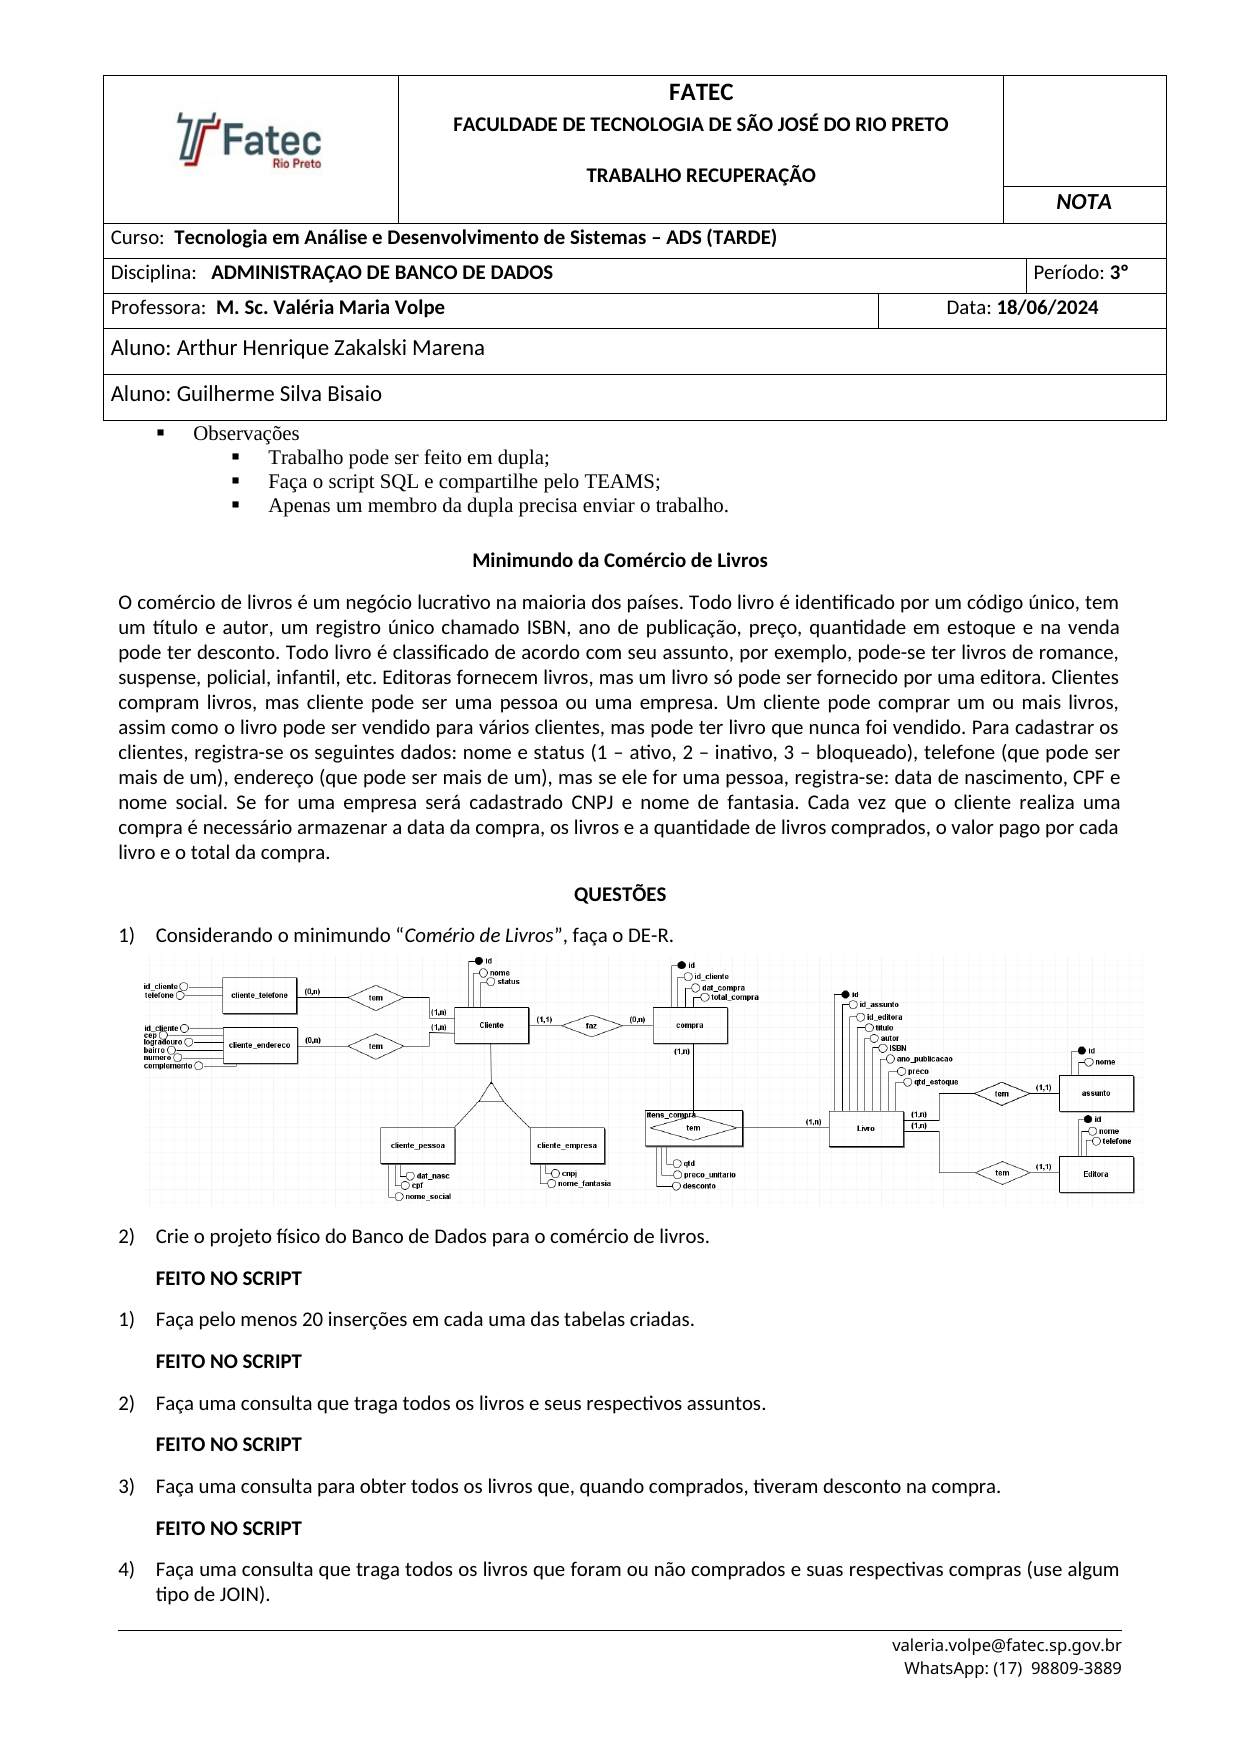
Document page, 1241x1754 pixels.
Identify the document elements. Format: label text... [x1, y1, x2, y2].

text Minimundo da Comércio de Livros [118, 548, 1122, 573]
list Considerando o minimundo “Comério de Livros”, faça o DE-R. [118, 923, 1122, 948]
list Faça pelo menos 20 inserções em cada uma das tabelas criadas. [118, 1307, 1122, 1332]
list Faça uma consulta para obter todos os livros que, quando comprados, tiveram desconto na compra. [118, 1473, 1122, 1498]
picture [166, 99, 336, 191]
picture [142, 955, 1147, 1207]
text QUESTÕES [118, 881, 1122, 906]
list FEITO NO SCRIPT [156, 1515, 1122, 1540]
text O comércio de livros é um negócio lucrativo na maioria dos países. Todo livro é identificado por um código único, tem um título e autor, um registro único chamado ISBN, ano de publicação, preço, quantidade em estoque e na venda pode ter desconto. Todo livro é classificado de acordo com seu assunto, por exemplo, pode-se ter livros de romance, suspense, policial, infantil, etc. Editoras fornecem livros, mas um livro só pode ser fornecido por uma editora. Clientes compram livros, mas cliente pode ser uma pessoa ou uma empresa. Um cliente pode comprar um ou mais livros, assim como o livro pode ser vendido para vários clientes, mas pode ter livro que nunca foi vendido. Para cadastrar os clientes, registra-se os seguintes dados: nome e status (1 – ativo, 2 – inativo, 3 – bloqueado), telefone (que pode ser mais de um), endereço (que pode ser mais de um), mas se ele for uma pessoa, registra-se: data de nascimento, CPF e nome social. Se for uma empresa será cadastrado CNPJ e nome de fantasia. Cada vez que o cliente realiza uma compra é necessário armazenar a data da compra, os livros e a quantidade de livros comprados, o valor pago por cada livro e o total da compra. [118, 589, 1122, 864]
list Faça uma consulta que traga todos os livros e seus respectivos assuntos. [118, 1390, 1122, 1415]
list FEITO NO SCRIPT [156, 1265, 1122, 1290]
list FEITO NO SCRIPT [156, 1348, 1122, 1373]
list Faça uma consulta que traga todos os livros que foram ou não comprados e suas respectivas compras (use algum tipo de JOIN). [118, 1557, 1122, 1607]
list FEITO NO SCRIPT [156, 1432, 1122, 1457]
